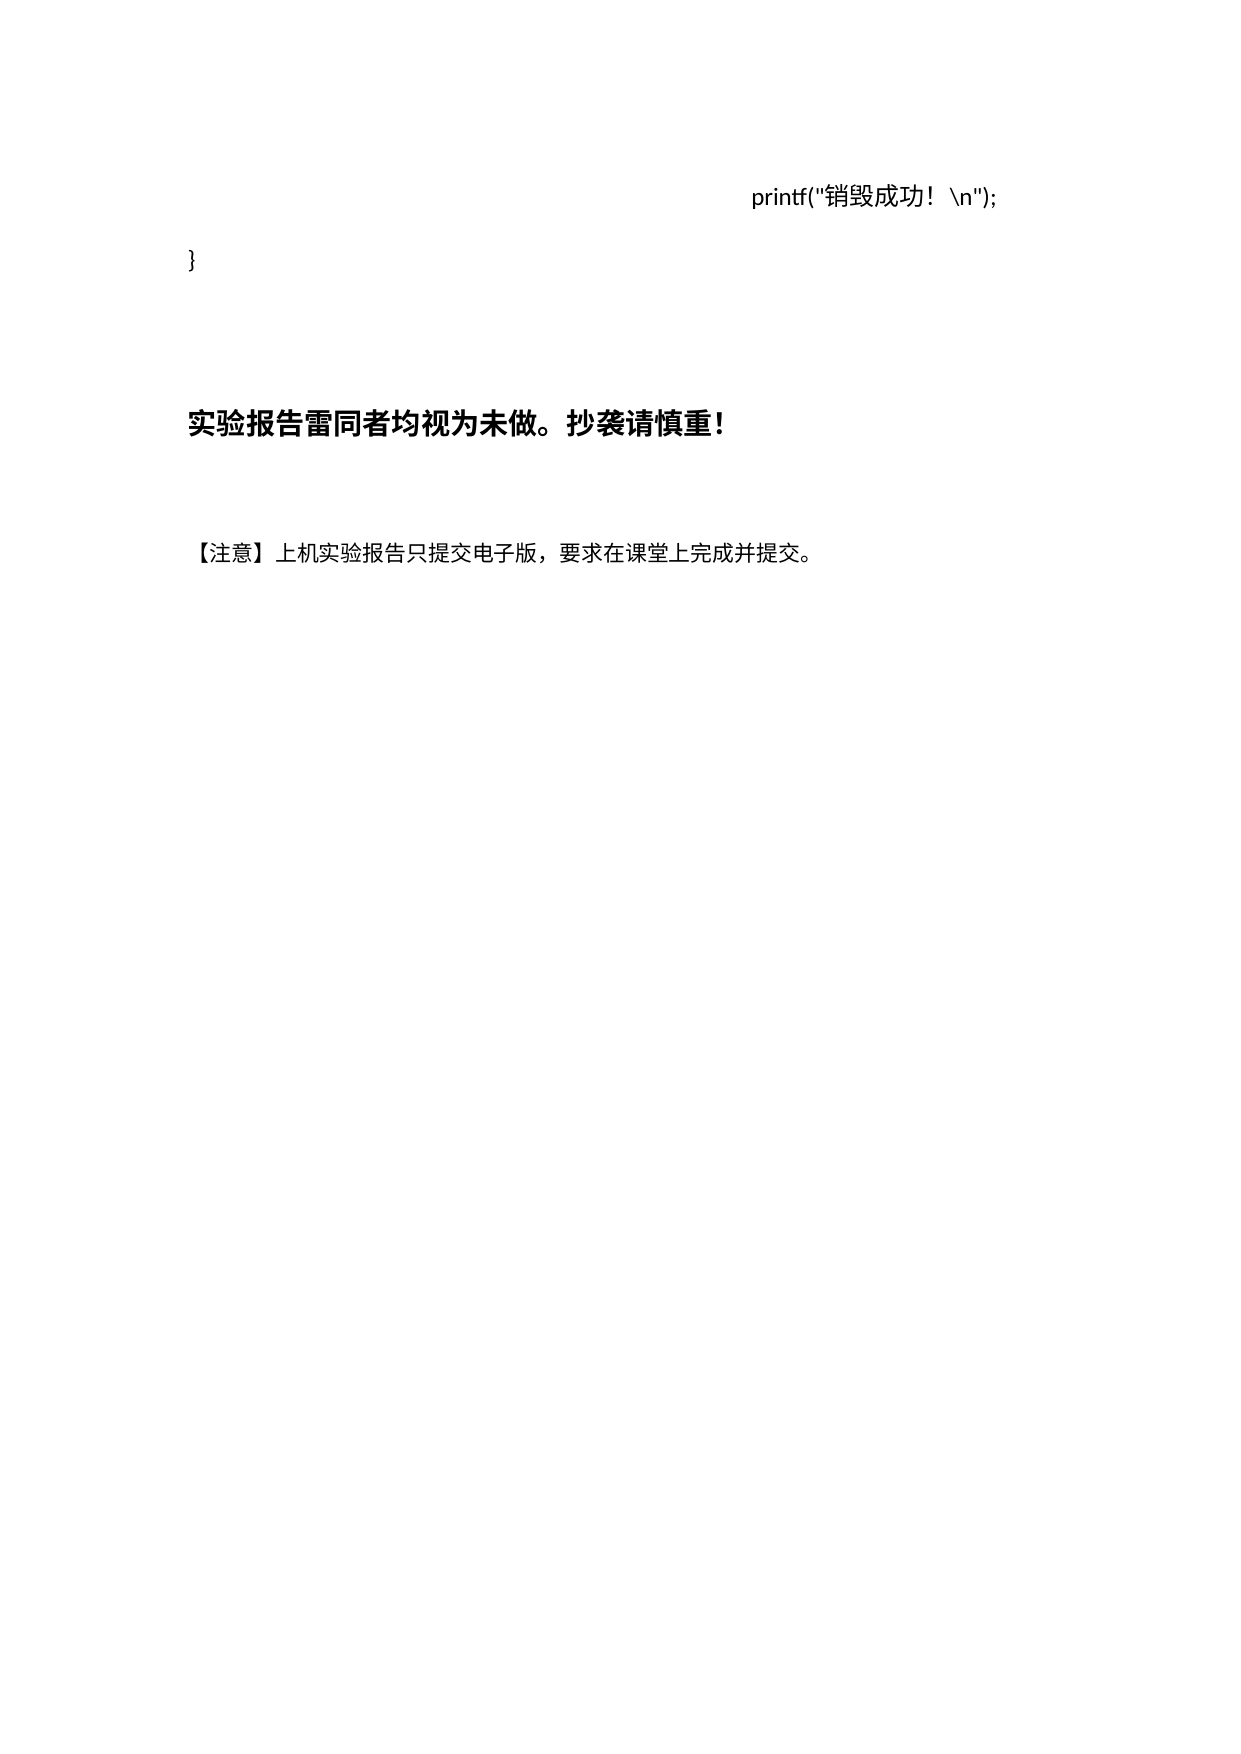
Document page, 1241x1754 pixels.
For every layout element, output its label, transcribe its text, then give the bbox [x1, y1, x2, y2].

text 【注意】上机实验报告只提交电子版，要求在课堂上完成并提交。 [187, 536, 1053, 568]
text 实验报告雷同者均视为未做。抄袭请慎重！ [187, 389, 1053, 454]
text } [187, 243, 1053, 276]
text printf("销毁成功！\n"); [187, 162, 1053, 227]
